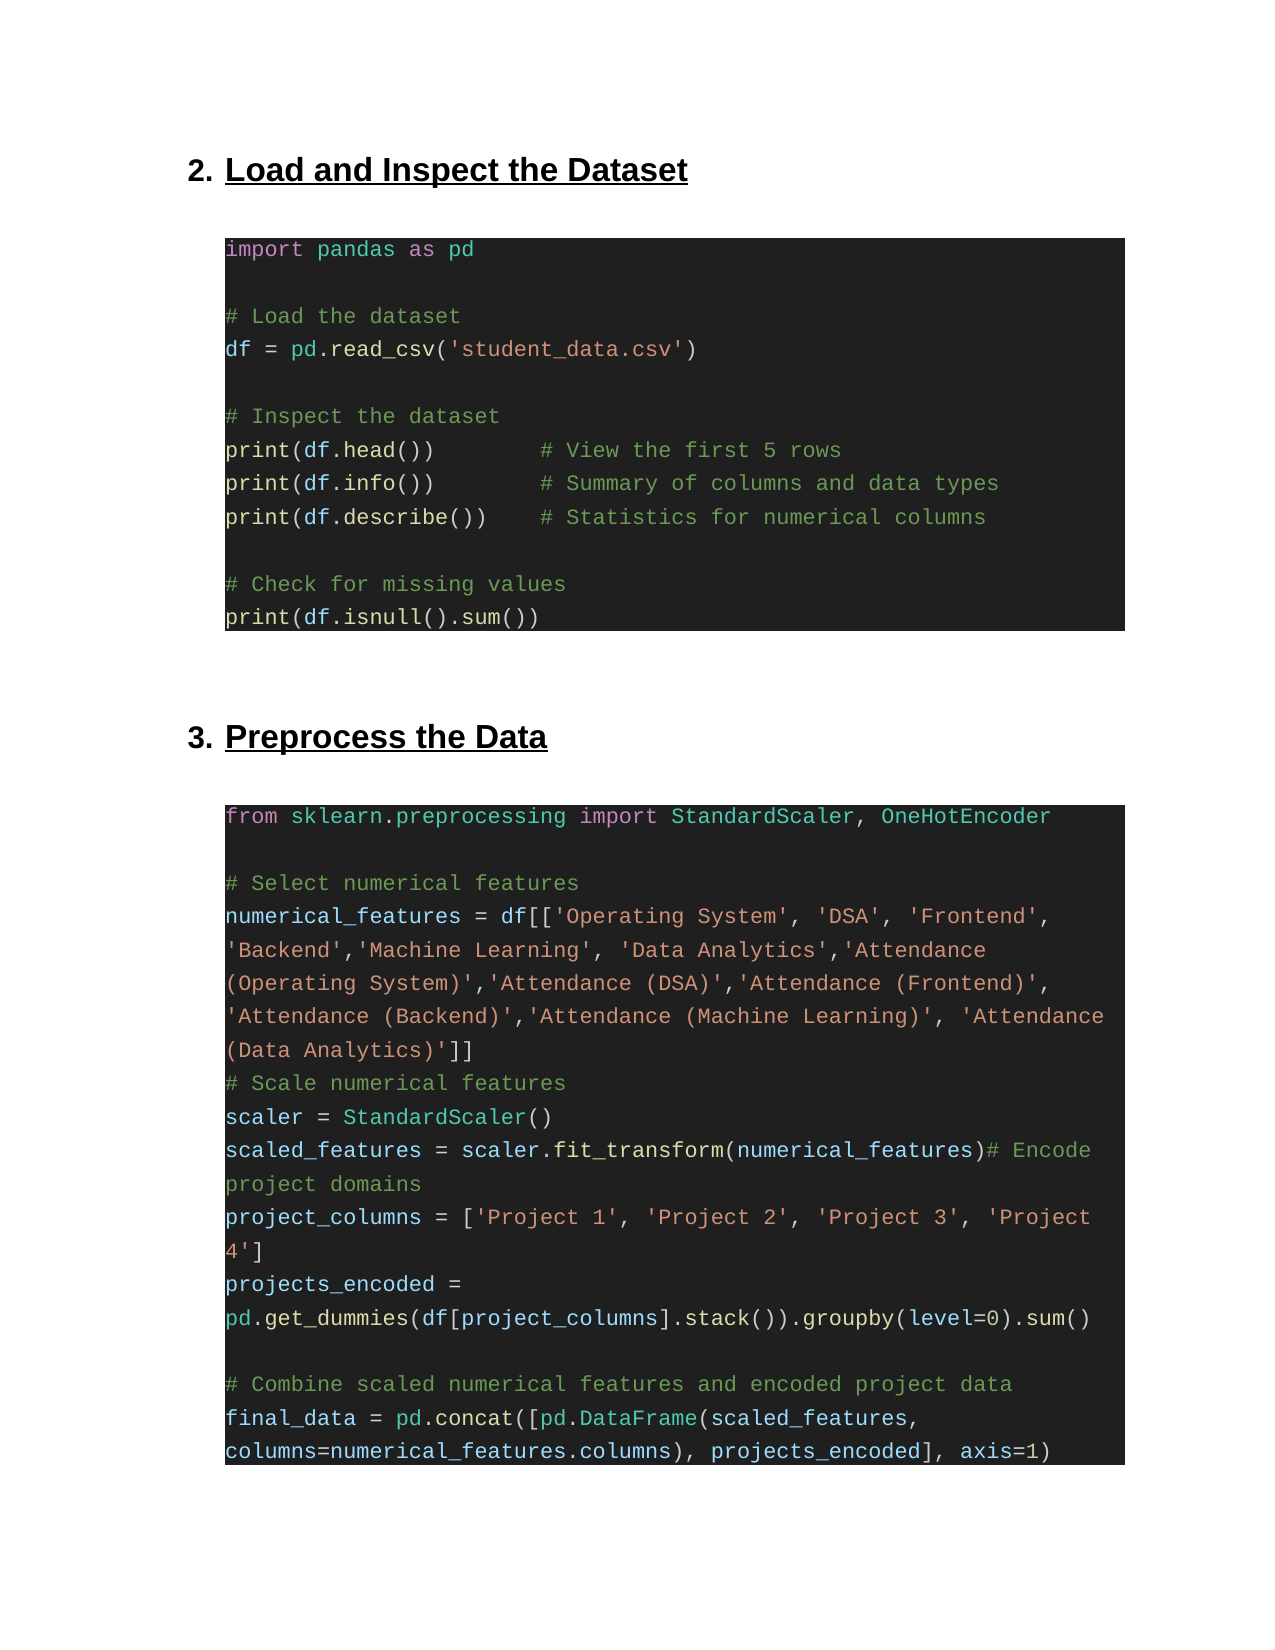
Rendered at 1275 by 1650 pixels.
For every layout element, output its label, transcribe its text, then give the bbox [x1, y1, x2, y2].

list Load and Inspect the Dataset [187, 150, 1125, 188]
text import pandas as pd [225, 238, 1125, 263]
text # Combine scaled numerical features and encoded project data [225, 1373, 1125, 1398]
text # Load the dataset [225, 305, 1125, 330]
list Preprocess the Data [187, 717, 1125, 755]
text # Select numerical features [225, 872, 1125, 897]
text # Check for missing values [225, 573, 1125, 597]
text from sklearn.preprocessing import StandardScaler, OneHotEncoder [225, 805, 1125, 830]
text print(df.describe()) # Statistics for numerical columns [225, 506, 1125, 531]
text # Scale numerical features [225, 1073, 1125, 1097]
text scaler = StandardScaler() [225, 1106, 1125, 1131]
text projects_encoded = pd.get_dummies(df[project_columns].stack()).groupby(level=0).sum() [225, 1273, 1125, 1331]
text print(df.info()) # Summary of columns and data types [225, 472, 1125, 497]
text df = pd.read_csv('student_data.csv') [225, 339, 1125, 363]
text numerical_features = df[['Operating System', 'DSA', 'Frontend', 'Backend','Machine Learning', 'Data Analytics','Attendance (Operating System)','Attendance (DSA)','Attendance (Frontend)', 'Attendance (Backend)','Attendance (Machine Learning)', 'Attendance (Data Analytics)']] [225, 905, 1125, 1064]
text project_columns = ['Project 1', 'Project 2', 'Project 3', 'Project 4'] [225, 1206, 1125, 1264]
text # Inspect the dataset [225, 406, 1125, 430]
text print(df.head()) # View the first 5 rows [225, 439, 1125, 464]
text print(df.isnull().sum()) [225, 606, 1125, 631]
text scaled_features = scaler.fit_transform(numerical_features)# Encode project domains [225, 1139, 1125, 1198]
text final_data = pd.concat([pd.DataFrame(scaled_features, columns=numerical_features.columns), projects_encoded], axis=1) [225, 1407, 1125, 1465]
